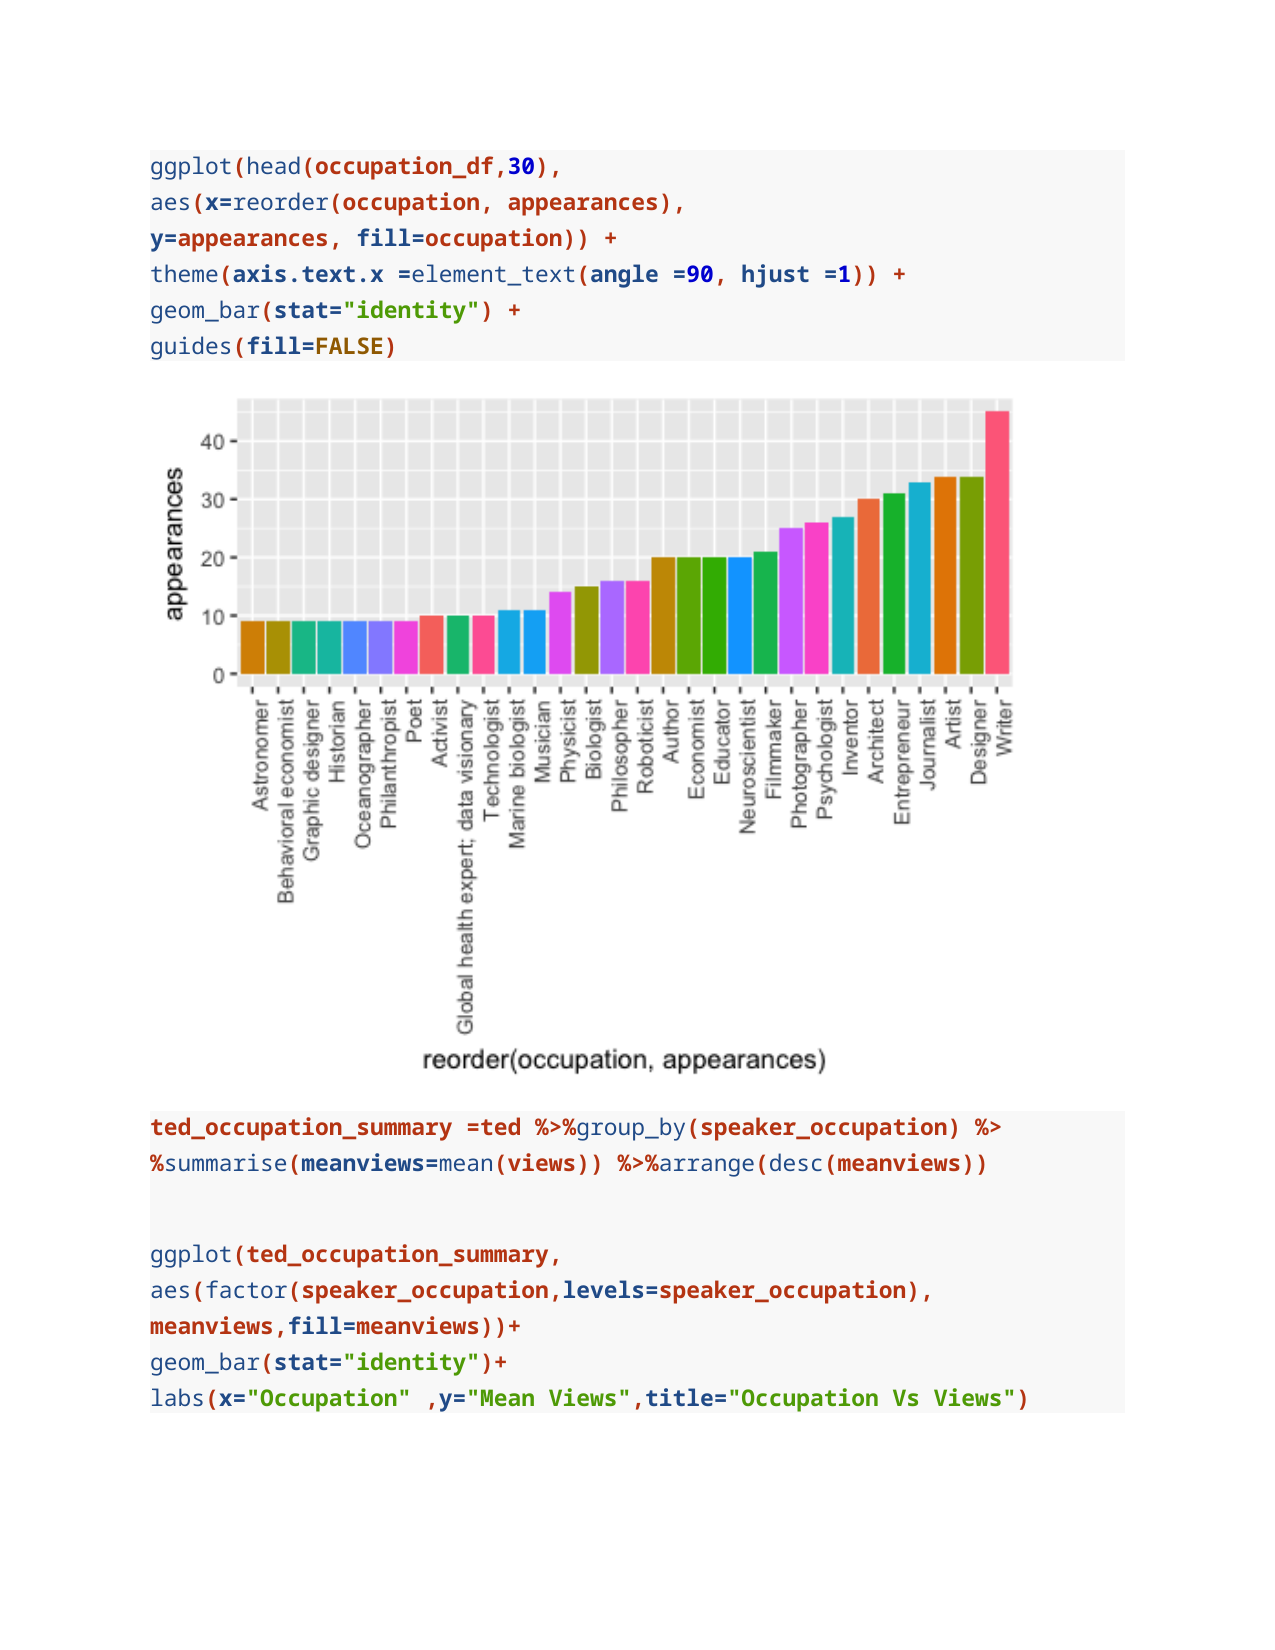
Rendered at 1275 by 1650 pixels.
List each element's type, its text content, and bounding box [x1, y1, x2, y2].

text ggplot(head(occupation_df,30), aes(x=reorder(occupation, appearances), y=appearances, fill=occupation)) + theme(axis.text.x =element_text(angle =90, hjust =1)) + geom_bar(stat="identity") + guides(fill=FALSE) [150, 150, 1125, 361]
text ted_occupation_summary =ted %>%group_by(speaker_occupation) %>%summarise(meanviews=mean(views)) %>%arrange(desc(meanviews)) ggplot(ted_occupation_summary, aes(factor(speaker_occupation,levels=speaker_occupation), meanviews,fill=meanviews))+ geom_bar(stat="identity")+ labs(x="Occupation" ,y="Mean Views",title="Occupation Vs Views") [150, 1111, 1125, 1413]
picture [150, 386, 1025, 1087]
